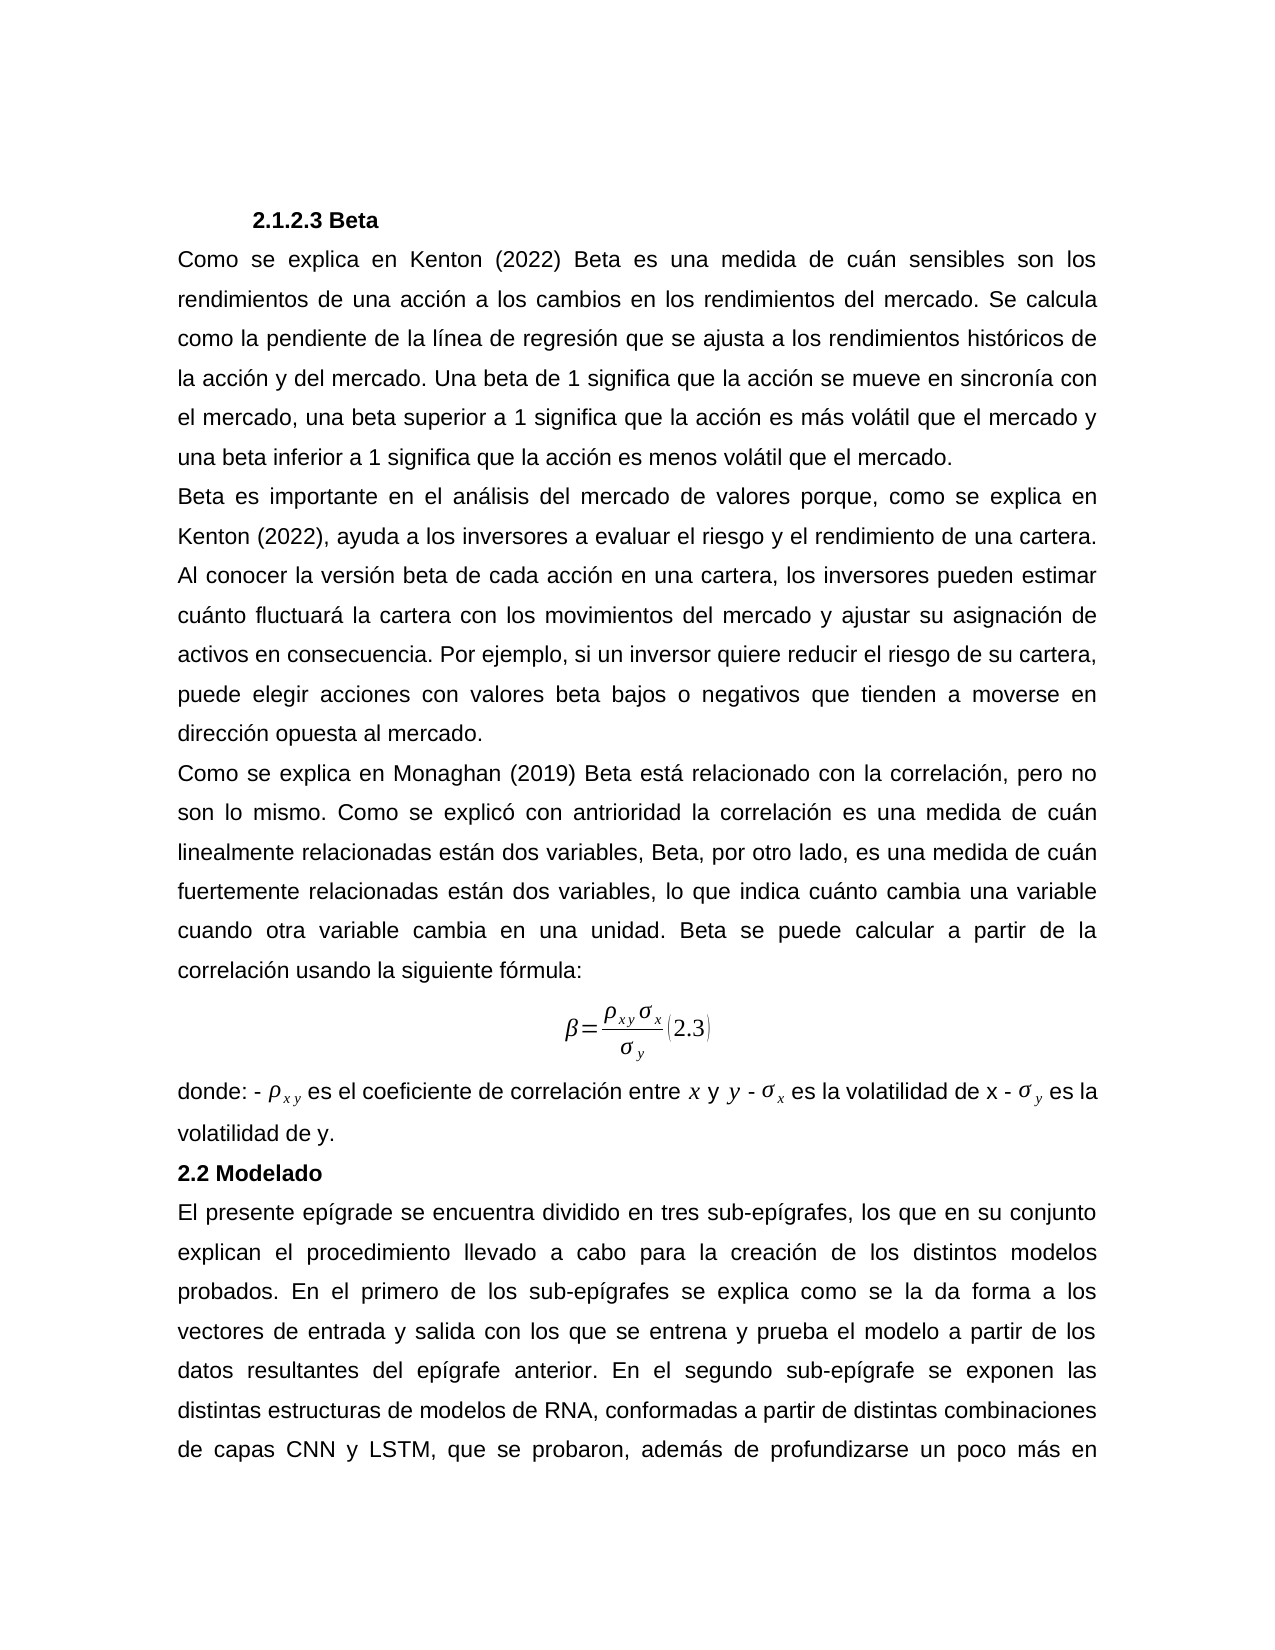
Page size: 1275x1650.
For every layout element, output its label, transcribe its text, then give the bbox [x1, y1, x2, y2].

subtitle 2.2 Modelado [177, 1160, 1098, 1186]
text donde: - es el coeficiente de correlación entre y - es la volatilidad de x - es la volatilidad de y. [177, 1076, 1098, 1147]
text Como se explica en Kenton (2022) Beta es una medida de cuán sensibles son los rendimientos de una acción a los cambios en los rendimientos del mercado. Se calcula como la pendiente de la línea de regresión que se ajusta a los rendimientos históricos de la acción y del mercado. Una beta de 1 significa que la acción se mueve en sincronía con el mercado, una beta superior a 1 significa que la acción es más volátil que el mercado y una beta inferior a 1 significa que la acción es menos volátil que el mercado. [177, 246, 1098, 470]
text Como se explica en Monaghan (2019) Beta está relacionado con la correlación, pero no son lo mismo. Como se explicó con antrioridad la correlación es una medida de cuán linealmente relacionadas están dos variables, Beta, por otro lado, es una medida de cuán fuertemente relacionadas están dos variables, lo que indica cuánto cambia una variable cuando otra variable cambia en una unidad. Beta se puede calcular a partir de la correlación usando la siguiente fórmula: [177, 759, 1098, 983]
subtitle 2.1.2.3 Beta [177, 207, 1098, 233]
text Beta es importante en el análisis del mercado de valores porque, como se explica en Kenton (2022), ayuda a los inversores a evaluar el riesgo y el rendimiento de una cartera. Al conocer la versión beta de cada acción en una cartera, los inversores pueden estimar cuánto fluctuará la cartera con los movimientos del mercado y ajustar su asignación de activos en consecuencia. Por ejemplo, si un inversor quiere reducir el riesgo de su cartera, puede elegir acciones con valores beta bajos o negativos que tienden a moverse en dirección opuesta al mercado. [177, 483, 1098, 746]
